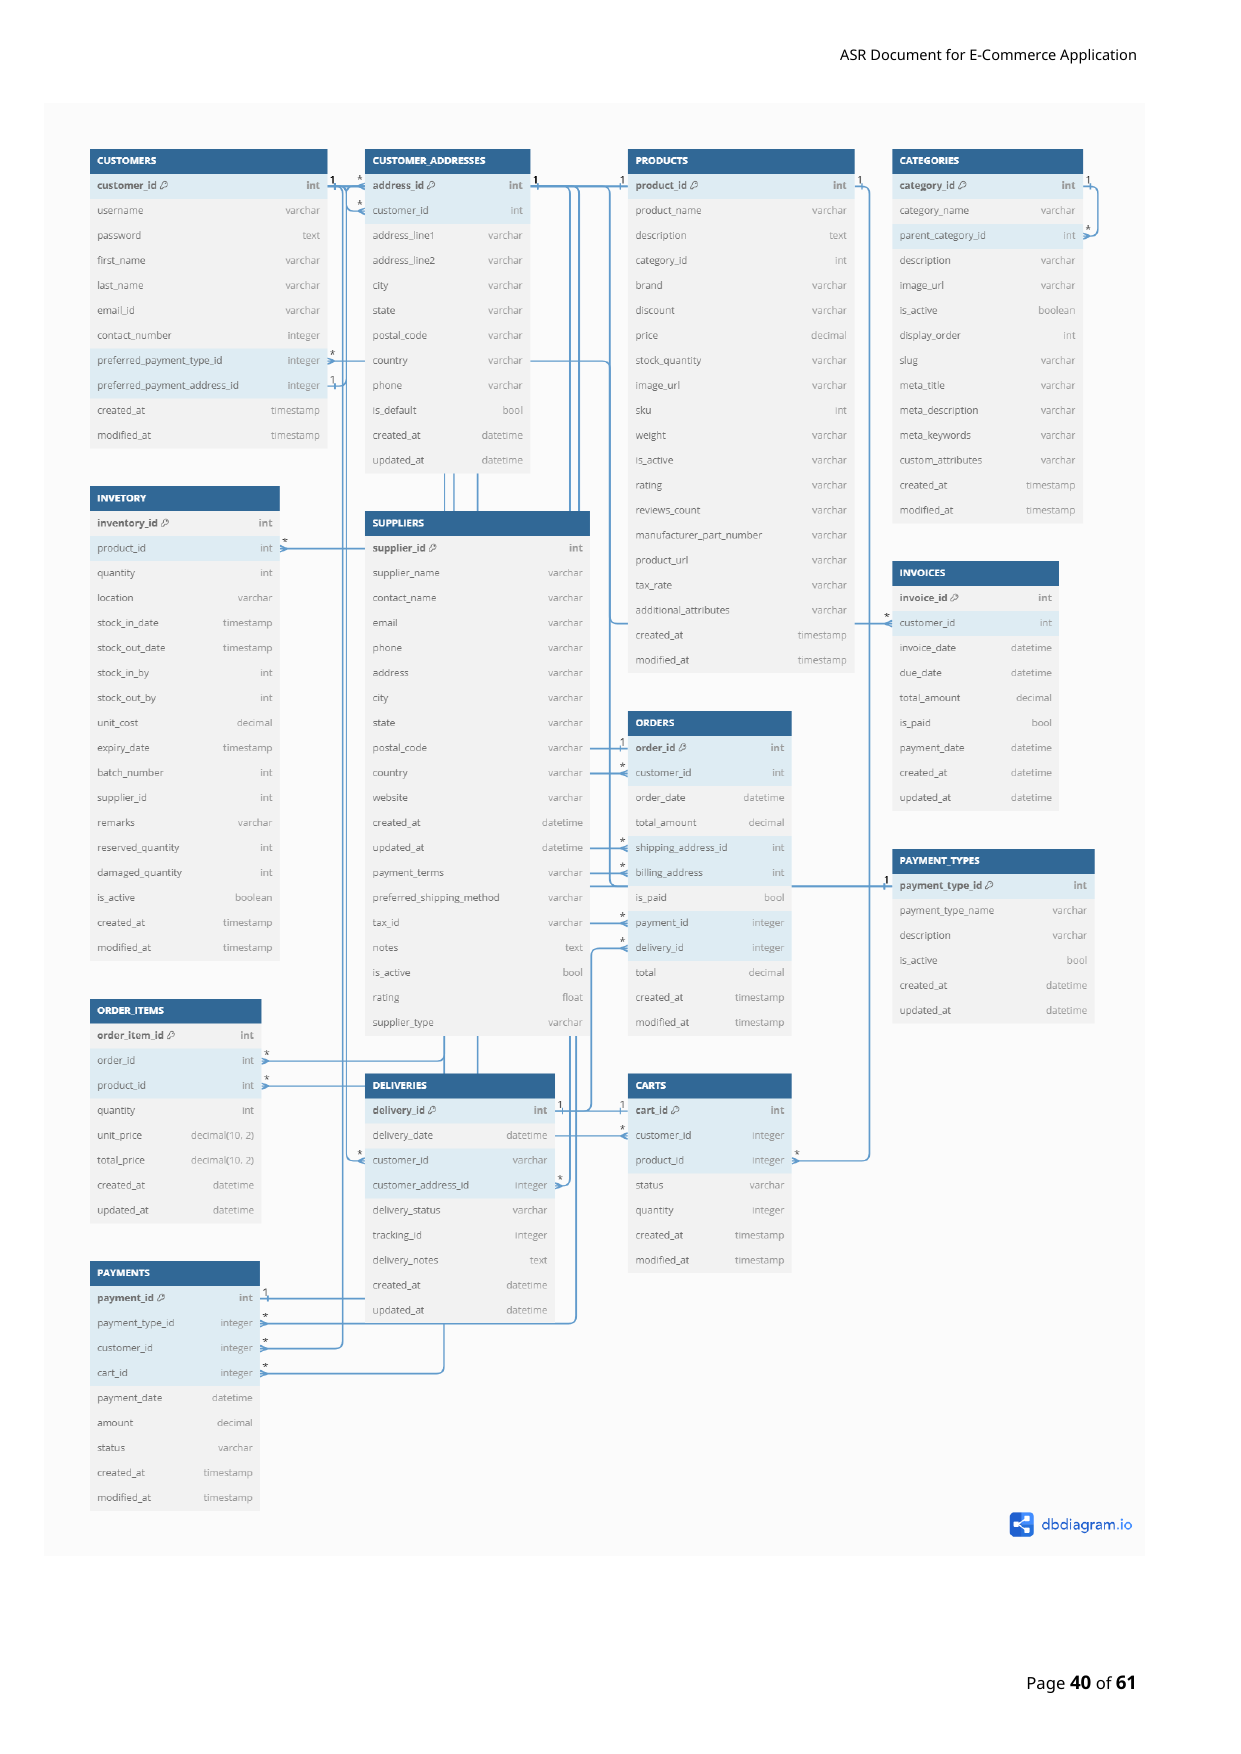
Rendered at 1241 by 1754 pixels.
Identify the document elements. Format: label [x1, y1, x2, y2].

picture [44, 103, 1145, 1556]
